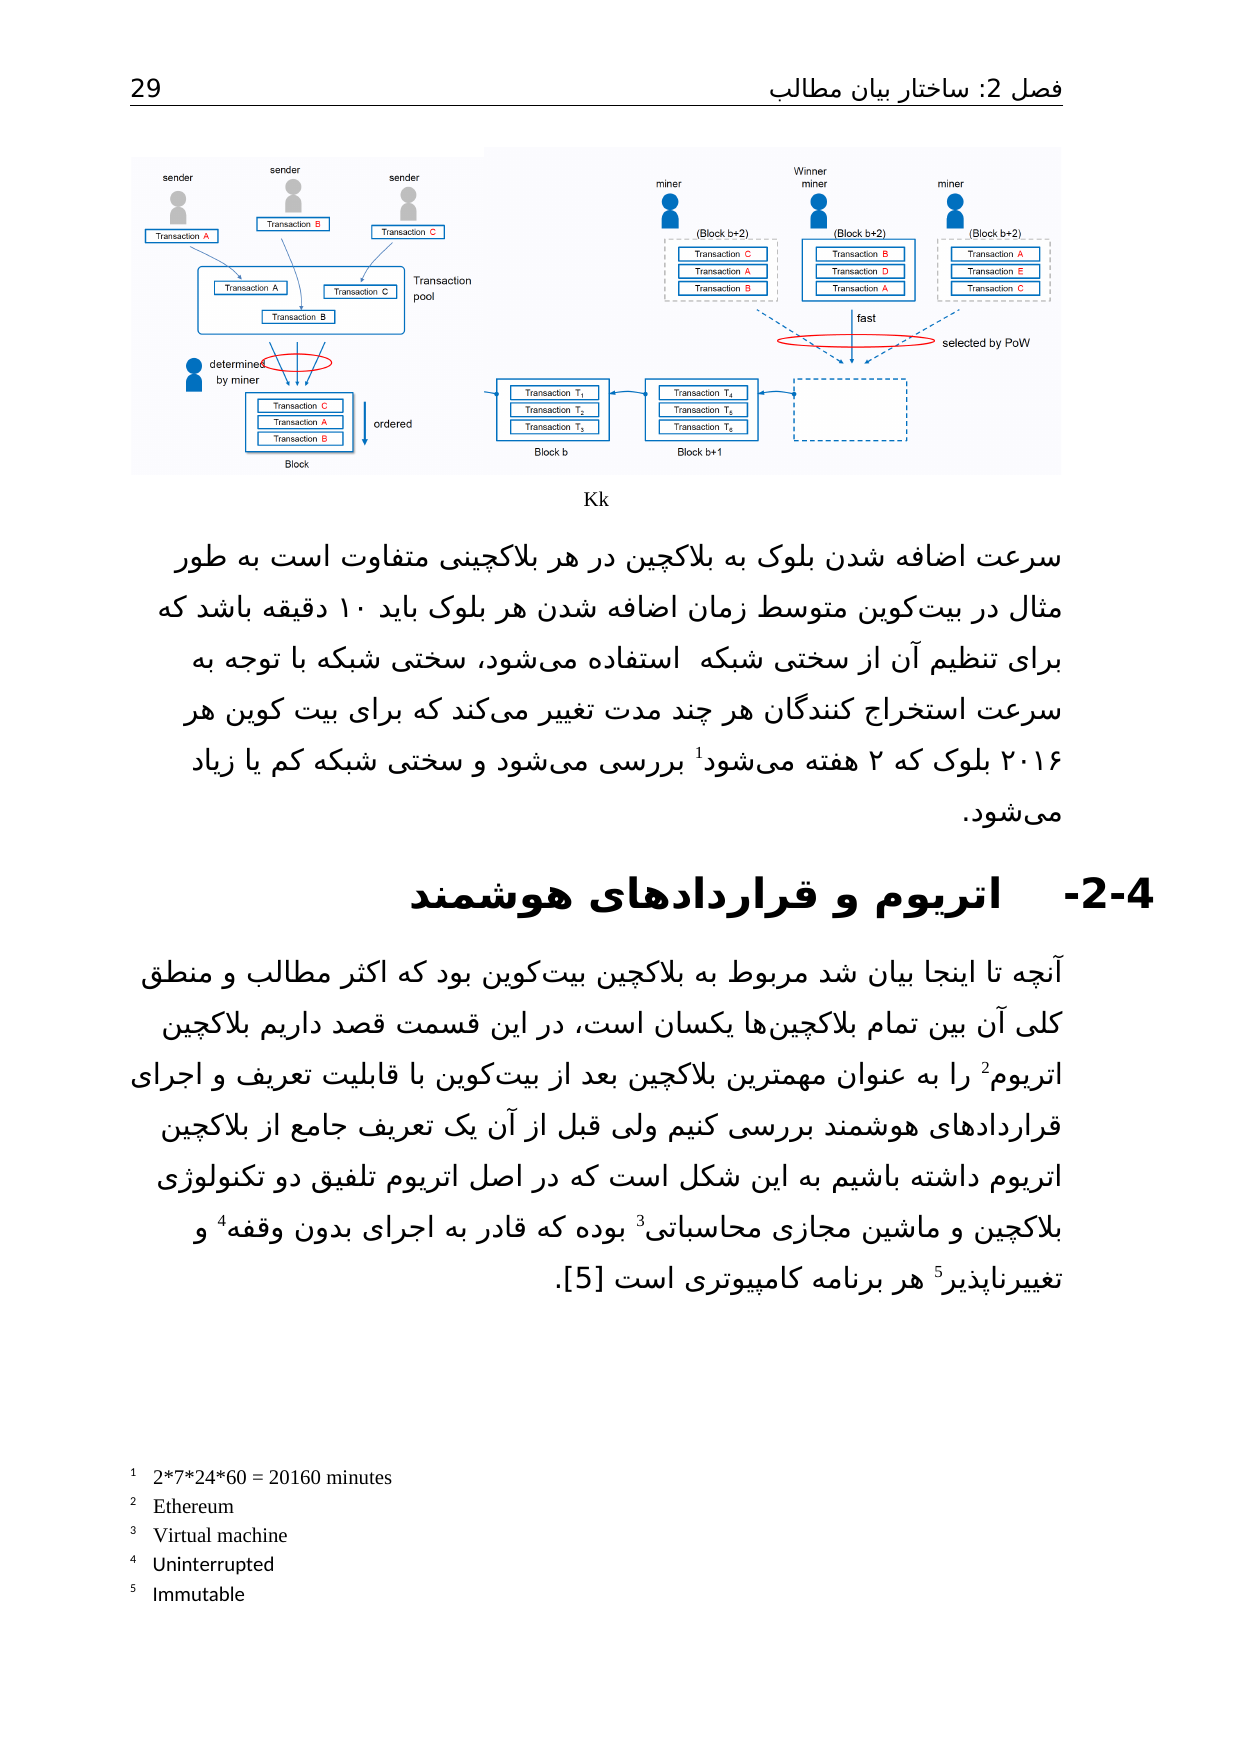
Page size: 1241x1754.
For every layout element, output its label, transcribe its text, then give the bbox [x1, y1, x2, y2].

text آنچه تا اینجا بیان شد مربوط به بلاکچین بیت‌کوین بود که اکثر مطالب و منطق کلی آن بین تمام بلاکچین‌ها یکسان است، در این قسمت قصد داریم بلاکچین اتریوم را به عنوان مهمترین بلاکچین بعد از بیت‌کوین با قابلیت تعریف و اجرای قراردادهای هوشمند بررسی کنیم ولی قبل از آن یک تعریف جامع از بلاکچین اتریوم داشته باشیم به این شکل است که در اصل اتریوم تلفیق دو تکنولوژی بلاکچین و ماشین مجازی محاسباتی بوده که قادر به اجرای بدون وقفه و تغییرناپذیر هر برنامه کامپیوتری است. [130, 955, 1063, 1296]
picture [131, 147, 1062, 475]
subtitle اتریوم و قراردادهای هوشمند [130, 870, 1063, 919]
text Kk [130, 487, 1063, 511]
text سرعت اضافه شدن بلوک به بلاکچین در هر بلاکچینی متفاوت است به طور مثال در بیت‌کوین متوسط زمان اضافه شدن هر بلوک باید ۱۰ دقیقه باشد که برای تنظیم آن از سختی شبکه استفاده می‌شود، سختی شبکه با توجه به سرعت استخراج کنندگان هر چند مدت تغییر می‌کند که برای بیت کوین هر ۲۰۱۶ بلوک که ۲ هفته می‌شود بررسی می‌شود و سختی شبکه کم یا زیاد می‌شود. [130, 539, 1063, 828]
